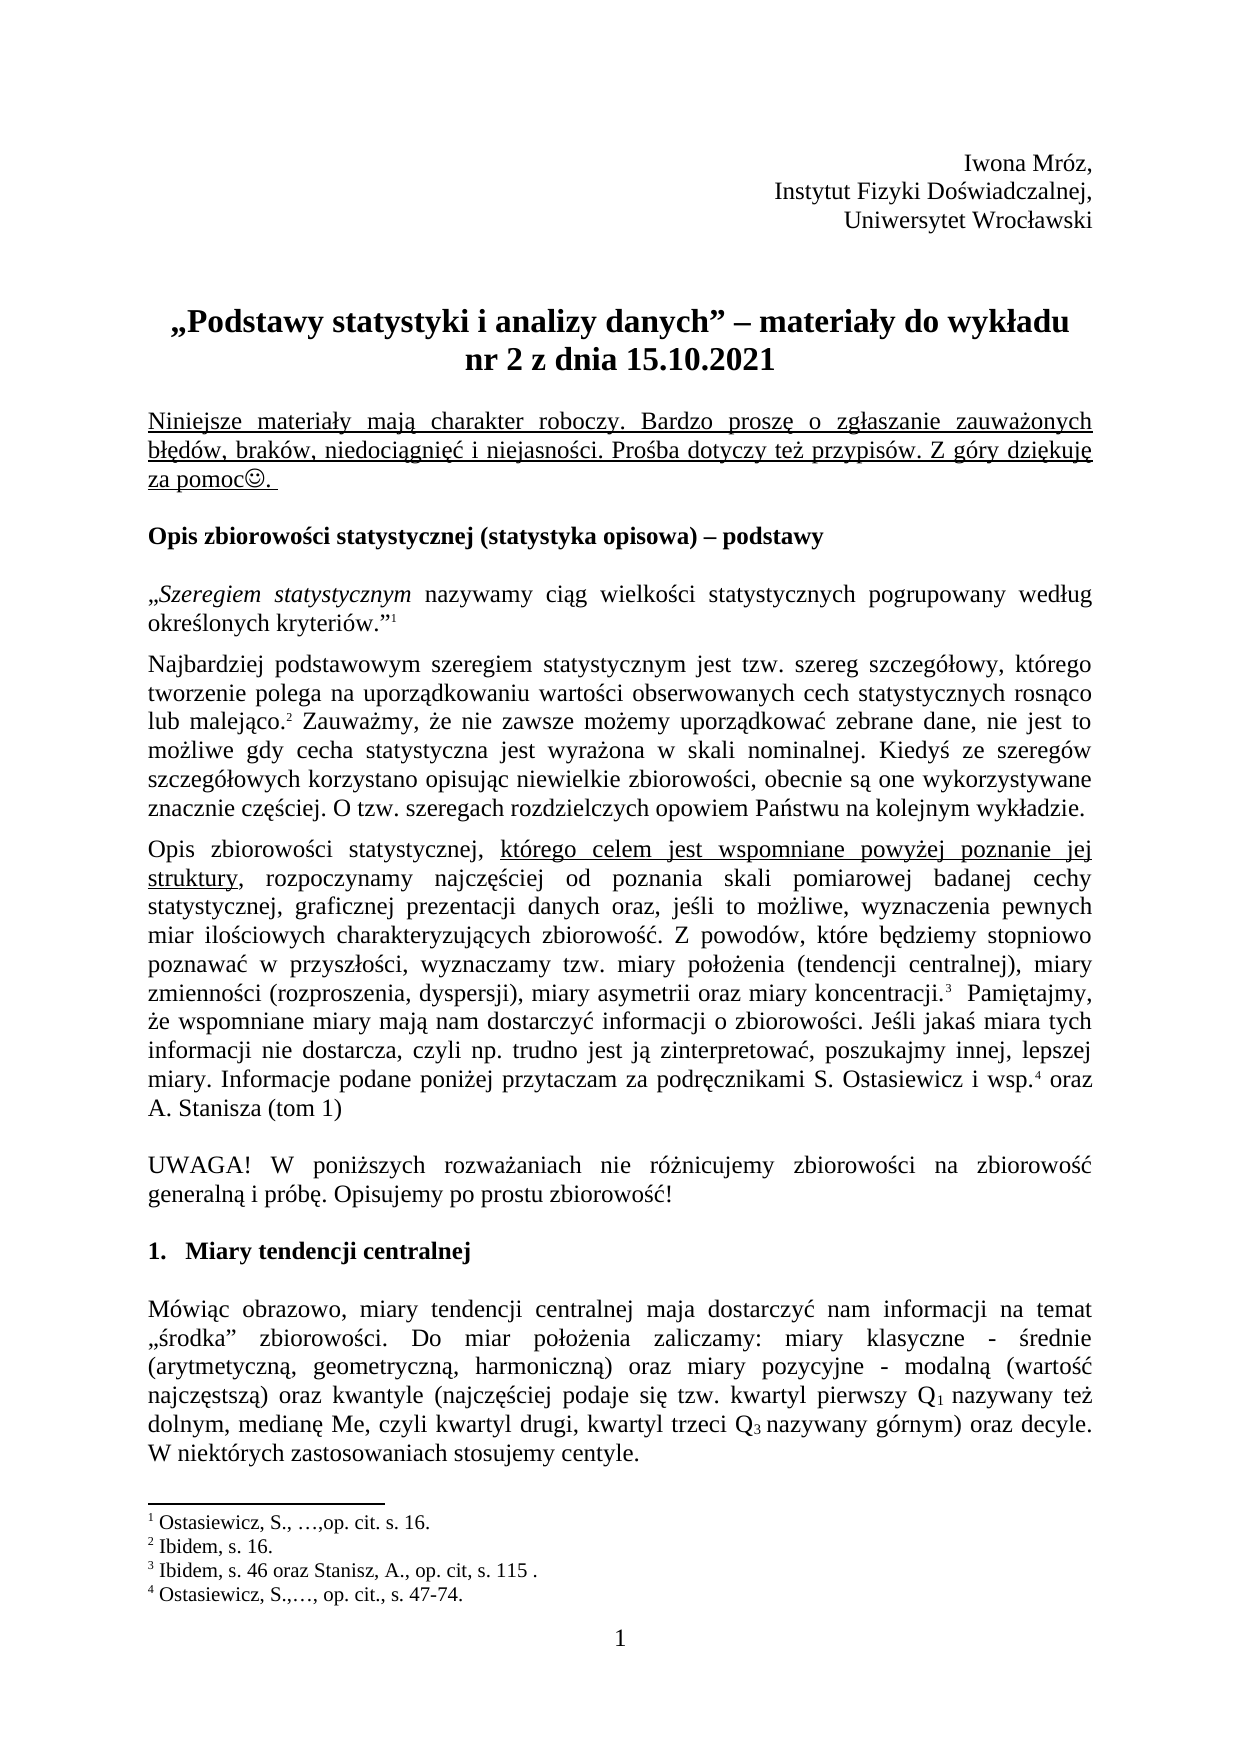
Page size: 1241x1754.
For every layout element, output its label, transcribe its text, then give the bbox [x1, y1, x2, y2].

text Opis zbiorowości statystycznej, którego celem jest wspomniane powyżej poznanie jej struktury, rozpoczynamy najczęściej od poznania skali pomiarowej badanej cechy statystycznej, graficznej prezentacji danych oraz, jeśli to możliwe, wyznaczenia pewnych miar ilościowych charakteryzujących zbiorowość. Z powodów, które będziemy stopniowo poznawać w przyszłości, wyznaczamy tzw. miary położenia (tendencji centralnej), miary zmienności (rozproszenia, dyspersji), miary asymetrii oraz miary koncentracji. Pamiętajmy, że wspomniane miary mają nam dostarczyć informacji o zbiorowości. Jeśli jakaś miara tych informacji nie dostarcza, czyli np. trudno jest ją zinterpretować, poszukajmy innej, lepszej miary. Informacje podane poniżej przytaczam za podręcznikami S. Ostasiewicz i wsp. oraz A. Stanisza (tom 1) [148, 834, 1093, 1121]
text Niniejsze materiały mają charakter roboczy. Bardzo proszę o zgłaszanie zauważonych błędów, braków, niedociągnięć i niejasności. Prośba dotyczy też przypisów. Z góry dziękuję za pomoc. [148, 406, 1093, 431]
text Iwona Mróz, [148, 148, 1093, 176]
text Najbardziej podstawowym szeregiem statystycznym jest tzw. szereg szczegółowy, którego tworzenie polega na uporządkowaniu wartości obserwowanych cech statystycznych rosnąco lub malejąco. Zauważmy, że nie zawsze możemy uporządkować zebrane dane, nie jest to możliwe gdy cecha statystyczna jest wyrażona w skali nominalnej. Kiedyś ze szeregów szczegółowych korzystano opisując niewielkie zbiorowości, obecnie są one wykorzystywane znacznie częściej. O tzw. szeregach rozdzielczych opowiem Państwu na kolejnym wykładzie. [148, 649, 1093, 821]
text Niniejsze materiały mają charakter roboczy. Bardzo proszę o zgłaszanie zauważonych błędów, braków, niedociągnięć i niejasności. Prośba dotyczy też przypisów. Z góry dziękuję za pomoc. [148, 462, 1093, 493]
text Niniejsze materiały mają charakter roboczy. Bardzo proszę o zgłaszanie zauważonych błędów, braków, niedociągnięć i niejasności. Prośba dotyczy też przypisów. Z góry dziękuję za pomoc. [148, 433, 1093, 460]
text Uniwersytet Wrocławski [148, 205, 1093, 234]
text „Szeregiem statystycznym nazywamy ciąg wielkości statystycznych pogrupowany według określonych kryteriów.” [148, 579, 1093, 636]
text „Podstawy statystyki i analizy danych” – materiały do wykładu nr 2 z dnia 15.10.2021 [148, 301, 1093, 378]
text UWAGA! W poniższych rozważaniach nie różnicujemy zbiorowości na zbiorowość generalną i próbę. Opisujemy po prostu zbiorowość! [148, 1150, 1093, 1208]
list Miary tendencji centralnej [148, 1236, 1093, 1265]
text Instytut Fizyki Doświadczalnej, [148, 176, 1093, 205]
text Mówiąc obrazowo, miary tendencji centralnej maja dostarczyć nam informacji na temat „środka” zbiorowości. Do miar położenia zaliczamy: miary klasyczne - średnie (arytmetyczną, geometryczną, harmoniczną) oraz miary pozycyjne - modalną (wartość najczęstszą) oraz kwantyle (najczęściej podaje się tzw. kwartyl pierwszy Q1 nazywany też dolnym, medianę Me, czyli kwartyl drugi, kwartyl trzeci Q3 nazywany górnym) oraz decyle. W niektórych zastosowaniach stosujemy centyle. [148, 1294, 1093, 1466]
text Opis zbiorowości statystycznej (statystyka opisowa) – podstawy [148, 521, 1093, 550]
